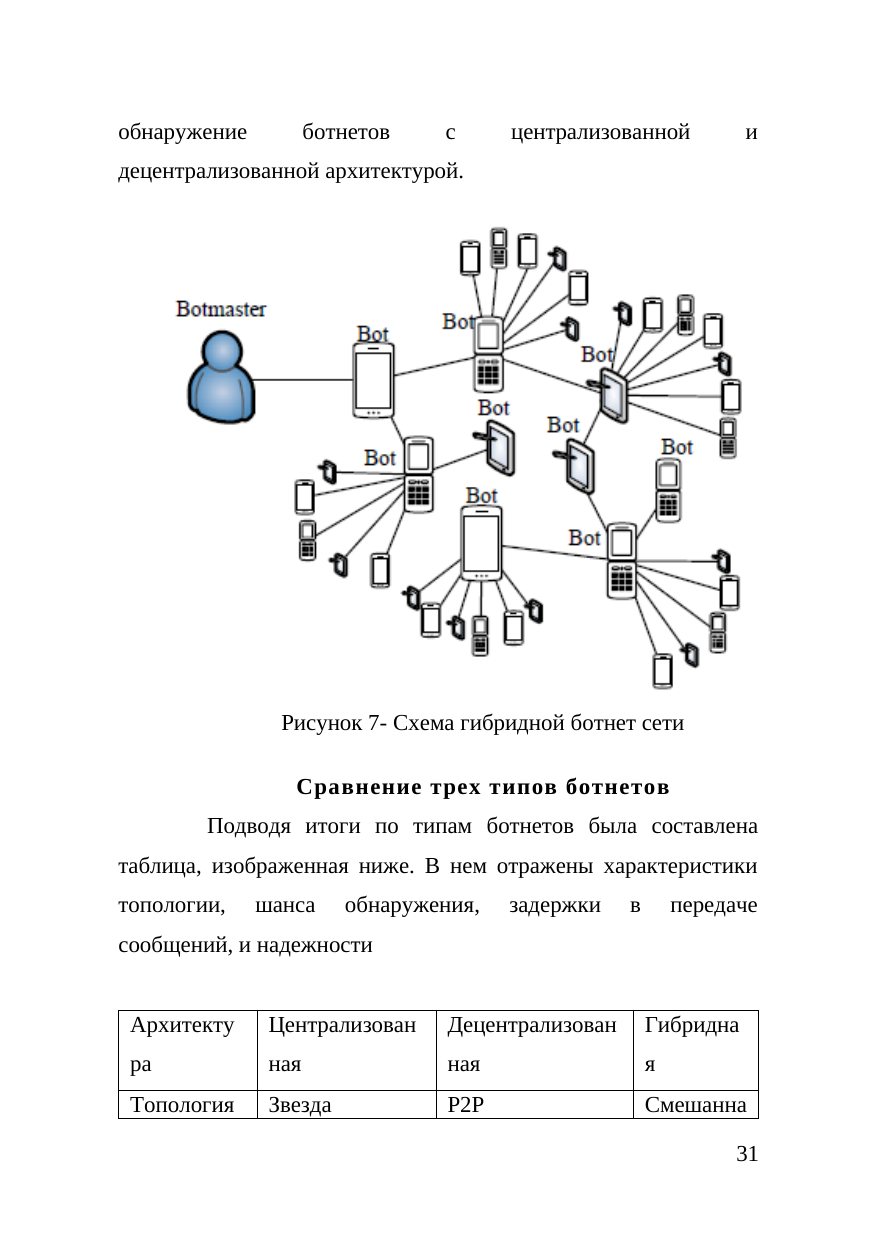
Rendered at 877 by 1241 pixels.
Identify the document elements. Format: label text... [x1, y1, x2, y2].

table_cell Топология [119, 1091, 257, 1117]
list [118, 118, 759, 184]
text Подводя итоги по типам ботнетов была составлена таблица, изображенная ниже. В нем отражены характеристики топологии, шанса обнаружения, задержки в передаче сообщений, и надежности [118, 813, 759, 957]
table_header Гибридная [634, 1011, 758, 1090]
table_header Архитектура [119, 1011, 257, 1090]
table_header Централизованная [258, 1011, 436, 1090]
table_cell P2P [437, 1091, 633, 1117]
text Рисунок 7- Схема гибридной ботнет сети [118, 709, 759, 735]
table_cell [634, 1091, 758, 1117]
table_cell Звезда [258, 1091, 436, 1117]
picture [118, 197, 784, 696]
subtitle Сравнение трех типов ботнетов [118, 773, 759, 799]
table_header Децентрализованная [437, 1011, 633, 1090]
